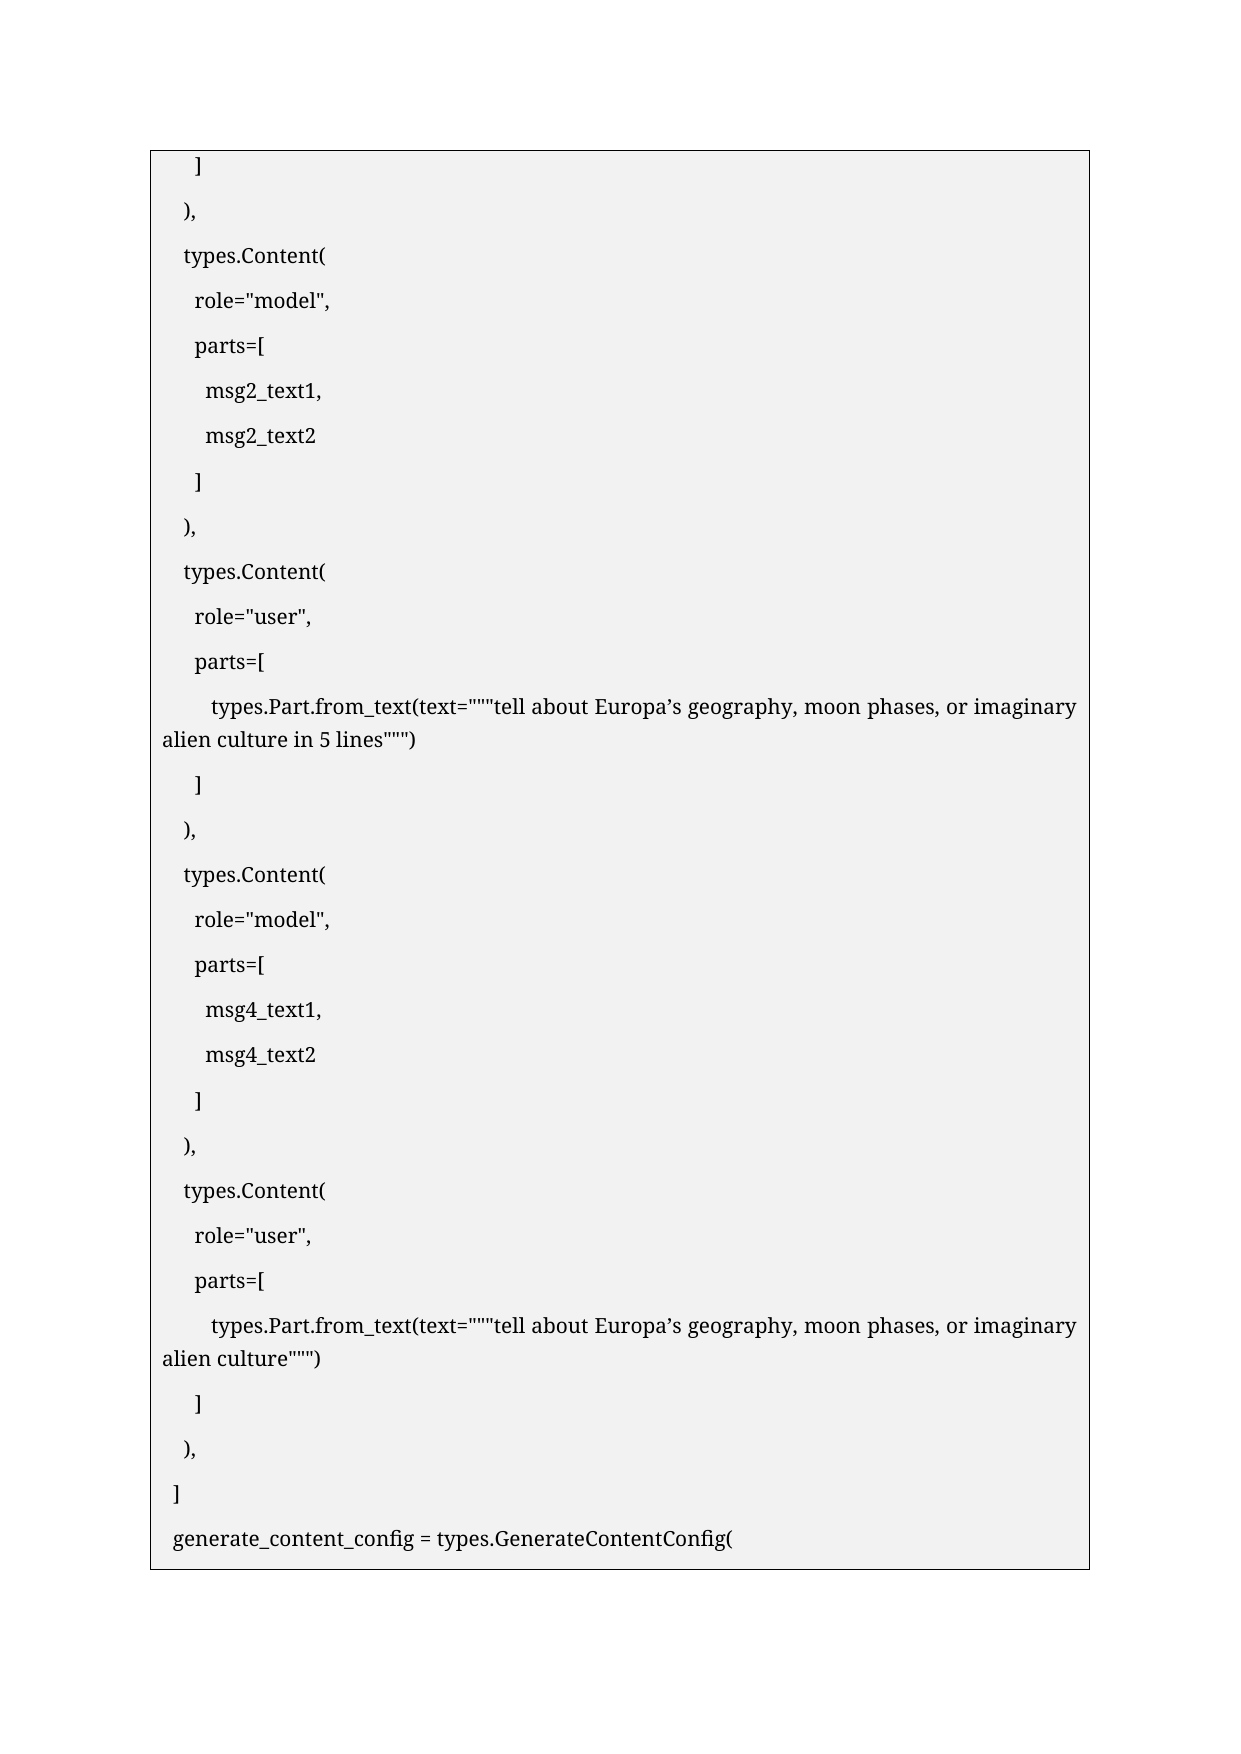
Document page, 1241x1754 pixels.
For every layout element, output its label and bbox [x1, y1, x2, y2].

table_header [151, 151, 1089, 1569]
